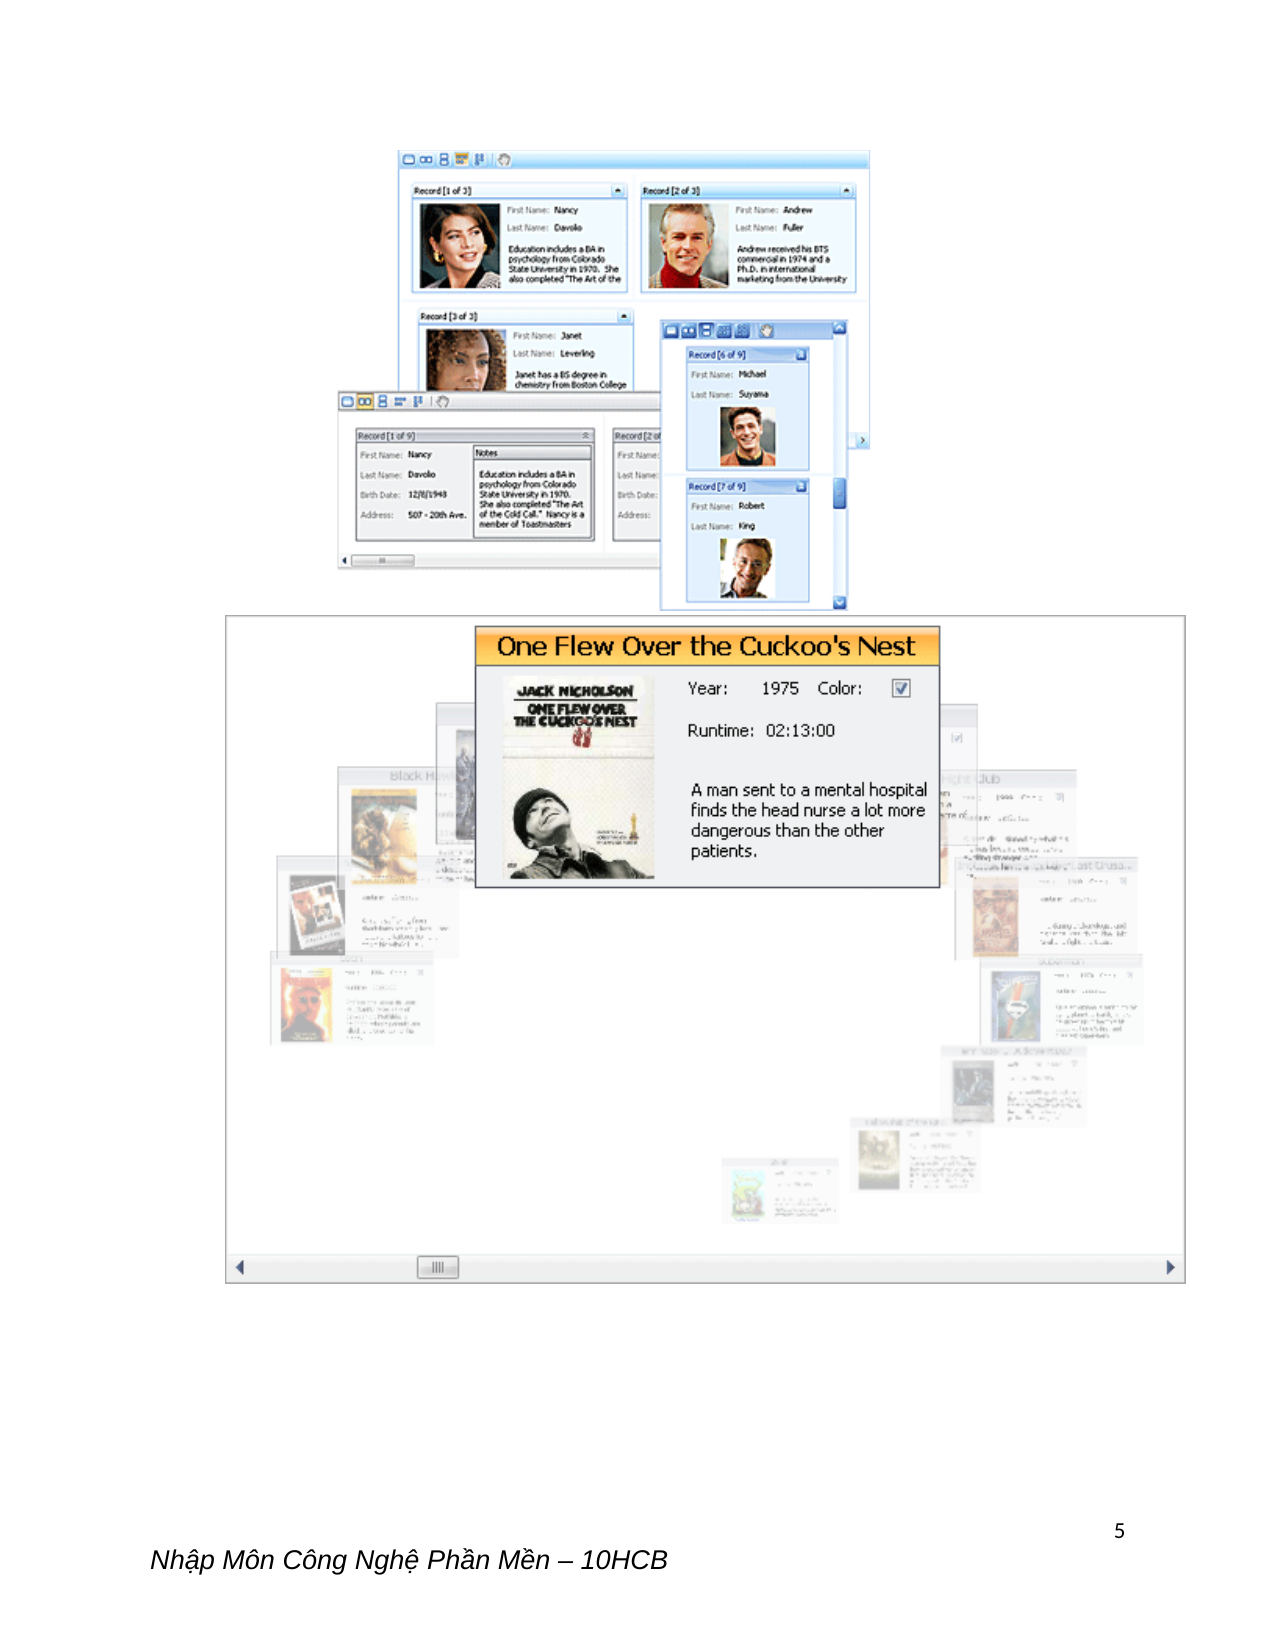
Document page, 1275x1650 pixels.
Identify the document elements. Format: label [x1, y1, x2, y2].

picture [337, 150, 871, 611]
picture [225, 615, 1186, 1284]
